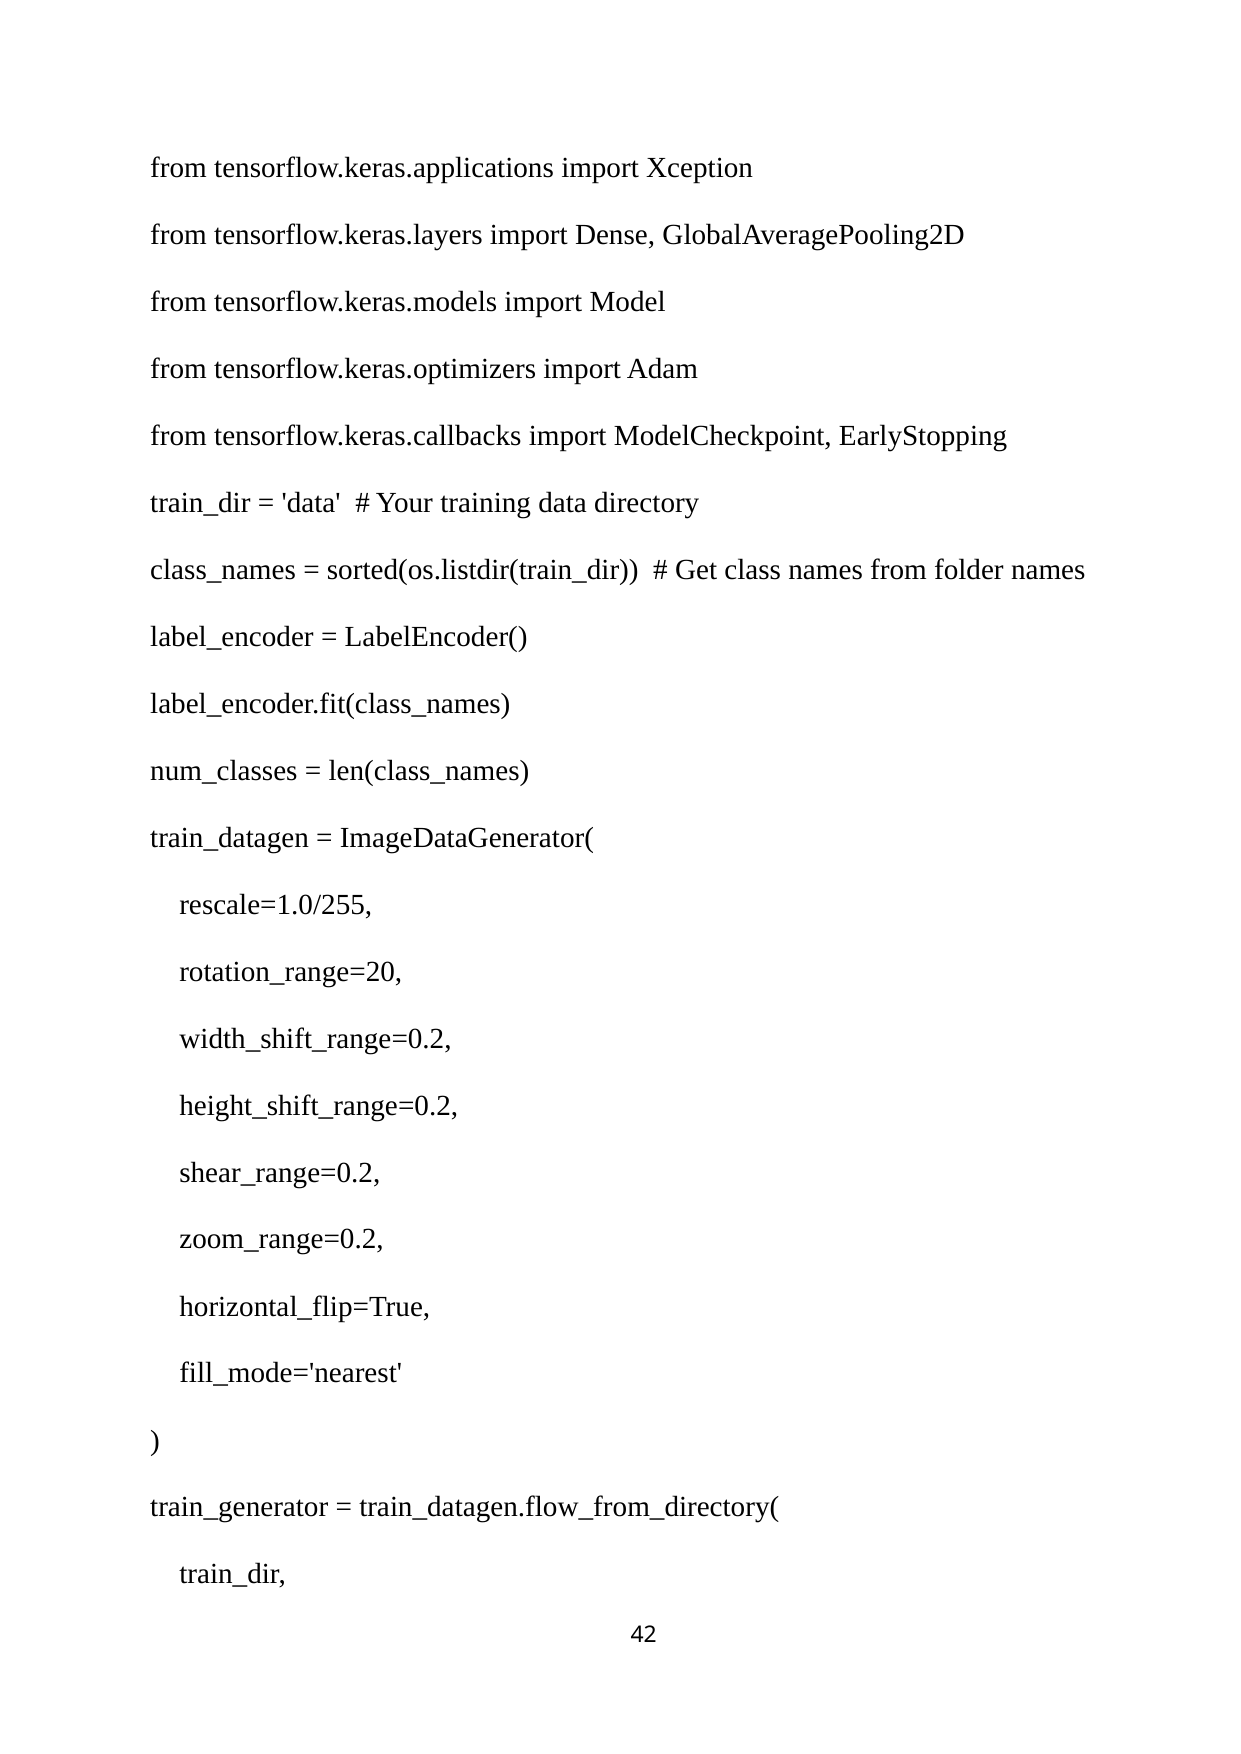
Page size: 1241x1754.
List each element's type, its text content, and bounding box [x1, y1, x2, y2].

text zoom_range=0.2, [150, 1222, 1137, 1255]
text class_names = sorted(os.listdir(train_dir)) # Get class names from folder names [150, 552, 1137, 585]
text from tensorflow.keras.models import Model [150, 284, 1137, 317]
text train_dir, [150, 1557, 1137, 1590]
text from tensorflow.keras.layers import Dense, GlobalAveragePooling2D [150, 217, 1137, 251]
text height_shift_range=0.2, [150, 1088, 1137, 1121]
text from tensorflow.keras.applications import Xception [150, 150, 1137, 183]
text width_shift_range=0.2, [150, 1021, 1137, 1054]
text train_dir = 'data' # Your training data directory [150, 485, 1137, 518]
text train_datagen = ImageDataGenerator( [150, 820, 1137, 853]
text ) [150, 1423, 1137, 1456]
text fill_mode='nearest' [150, 1356, 1137, 1389]
text from tensorflow.keras.optimizers import Adam [150, 351, 1137, 384]
text label_encoder.fit(class_names) [150, 686, 1137, 719]
text rotation_range=20, [150, 954, 1137, 987]
text num_classes = len(class_names) [150, 753, 1137, 786]
text train_generator = train_datagen.flow_from_directory( [150, 1489, 1137, 1523]
text from tensorflow.keras.callbacks import ModelCheckpoint, EarlyStopping [150, 418, 1137, 451]
text shear_range=0.2, [150, 1155, 1137, 1188]
text label_encoder = LabelEncoder() [150, 619, 1137, 652]
text rescale=1.0/255, [150, 887, 1137, 920]
text horizontal_flip=True, [150, 1289, 1137, 1322]
